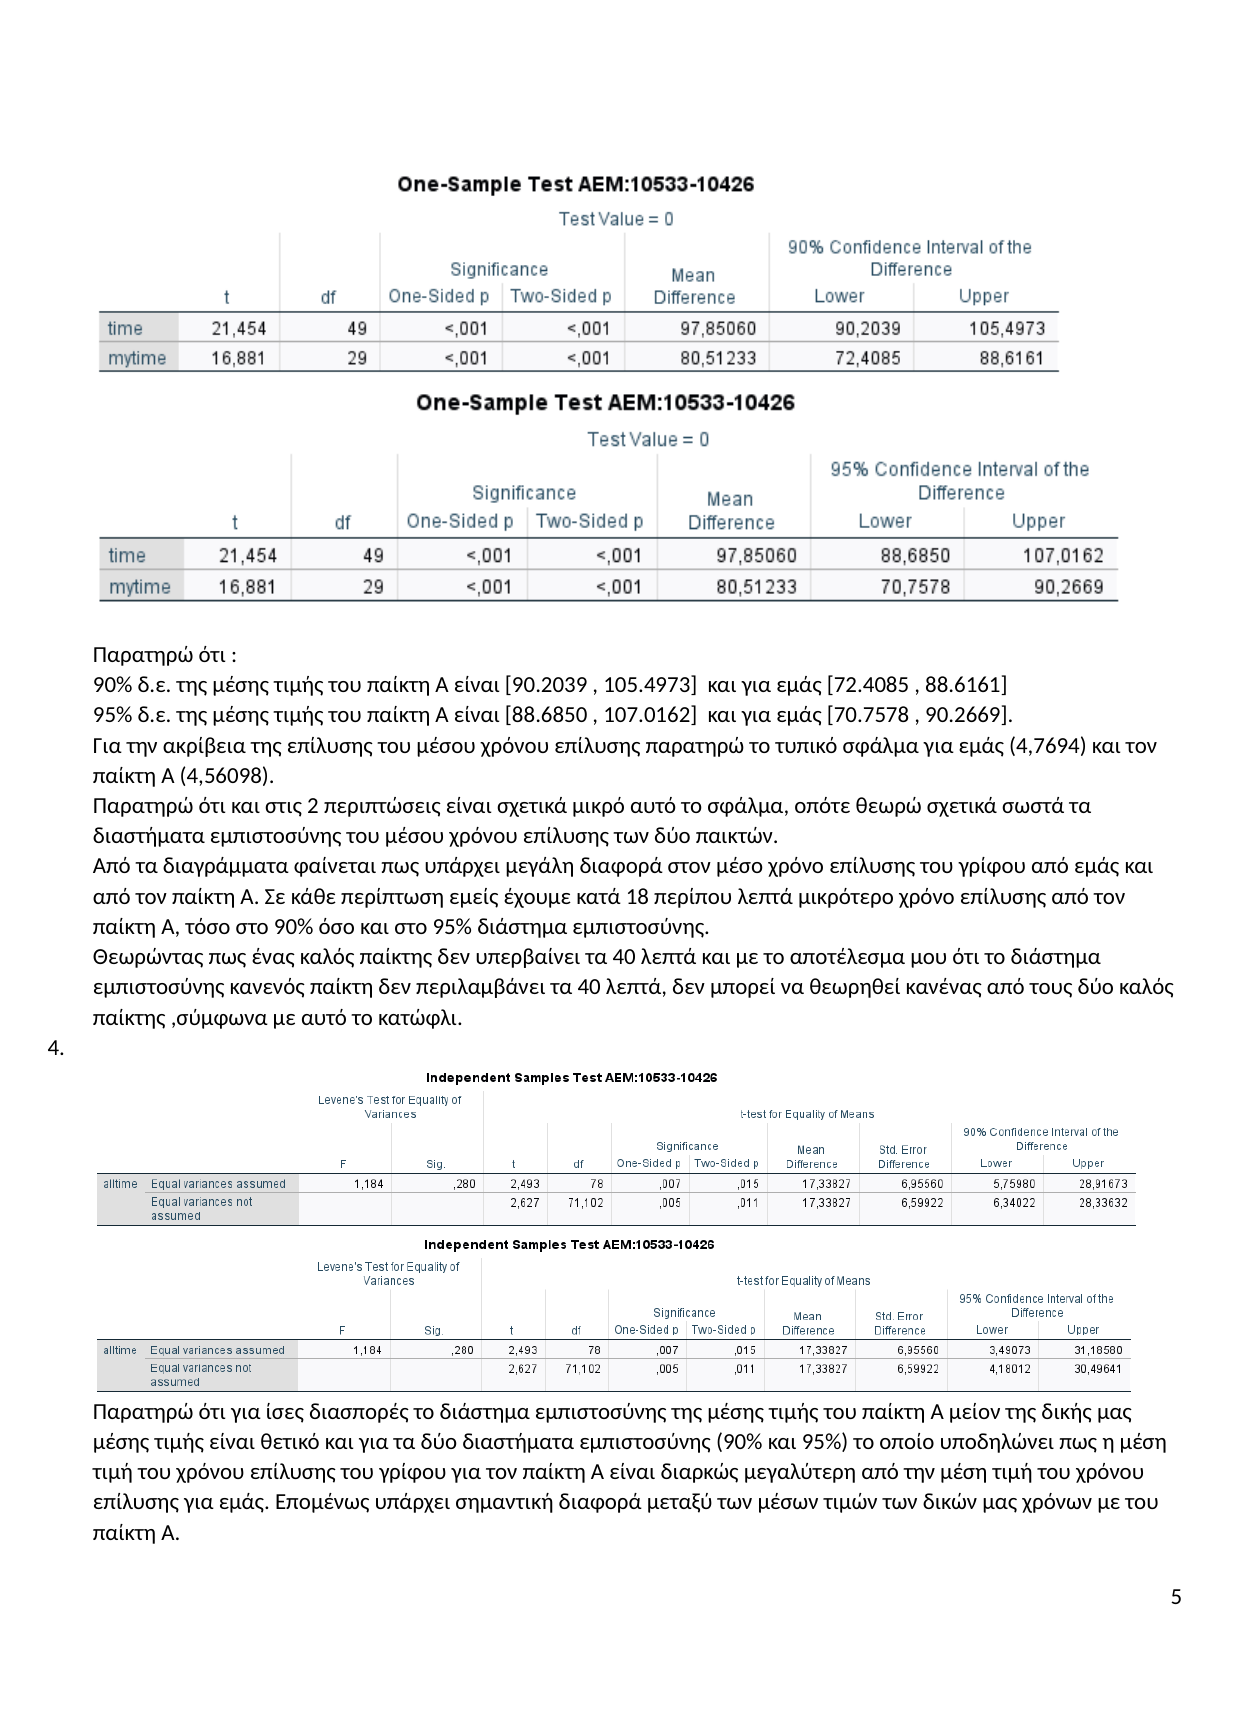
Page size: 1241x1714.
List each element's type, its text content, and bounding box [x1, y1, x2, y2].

list 90% δ.ε. της μέσης τιμής του παίκτη Α είναι [90.2039 , 105.4973] και για εμάς [72.4085 , 88.6161] [93, 670, 1182, 698]
list 95% δ.ε. της μέσης τιμής του παίκτη Α είναι [88.6850 , 107.0162] και για εμάς [70.7578 , 90.2669]. [93, 701, 1182, 729]
list Θεωρώντας πως ένας καλός παίκτης δεν υπερβαίνει τα 40 λεπτά και με το αποτέλεσμα μου ότι το διάστημα εμπιστοσύνης κανενός παίκτη δεν περιλαμβάνει τα 40 λεπτά, δεν μπορεί να θεωρηθεί κανένας από τους δύο καλός παίκτης ,σύμφωνα με αυτό το κατώφλι. [93, 942, 1182, 1031]
list Παρατηρώ ότι : [93, 640, 1182, 668]
list Παρατηρώ ότι για ίσες διασπορές το διάστημα εμπιστοσύνης της μέσης τιμής του παίκτη Α μείον της δικής μας μέσης τιμής είναι θετικό και για τα δύο διαστήματα εμπιστοσύνης (90% και 95%) το οποίο υποδηλώνει πως η μέση τιμή του χρόνου επίλυσης του γρίφου για τον παίκτη Α είναι διαρκώς μεγαλύτερη από την μέση τιμή του χρόνου επίλυσης για εμάς. Επομένως υπάρχει σημαντική διαφορά μεταξύ των μέσων τιμών των δικών μας χρόνων με του παίκτη Α. [93, 1397, 1182, 1546]
list Από τα διαγράμματα φαίνεται πως υπάρχει μεγάλη διαφορά στον μέσο χρόνο επίλυσης του γρίφου από εμάς και από τον παίκτη Α. Σε κάθε περίπτωση εμείς έχουμε κατά 18 περίπου λεπτά μικρότερο χρόνο επίλυσης από τον παίκτη Α, τόσο στο 90% όσο και στο 95% διάστημα εμπιστοσύνης. [93, 852, 1182, 940]
picture [92, 1230, 1138, 1395]
picture [92, 1063, 1143, 1229]
picture [92, 162, 1071, 378]
list Για την ακρίβεια της επίλυσης του μέσου χρόνου επίλυσης παρατηρώ το τυπικό σφάλμα για εμάς (4,7694) και τον παίκτη Α (4,56098). [93, 731, 1182, 789]
list Παρατηρώ ότι και στις 2 περιπτώσεις είναι σχετικά μικρό αυτό το σφάλμα, οπότε θεωρώ σχετικά σωστά τα διαστήματα εμπιστοσύνης του μέσου χρόνου επίλυσης των δύο παικτών. [93, 791, 1182, 849]
picture [92, 379, 1131, 608]
